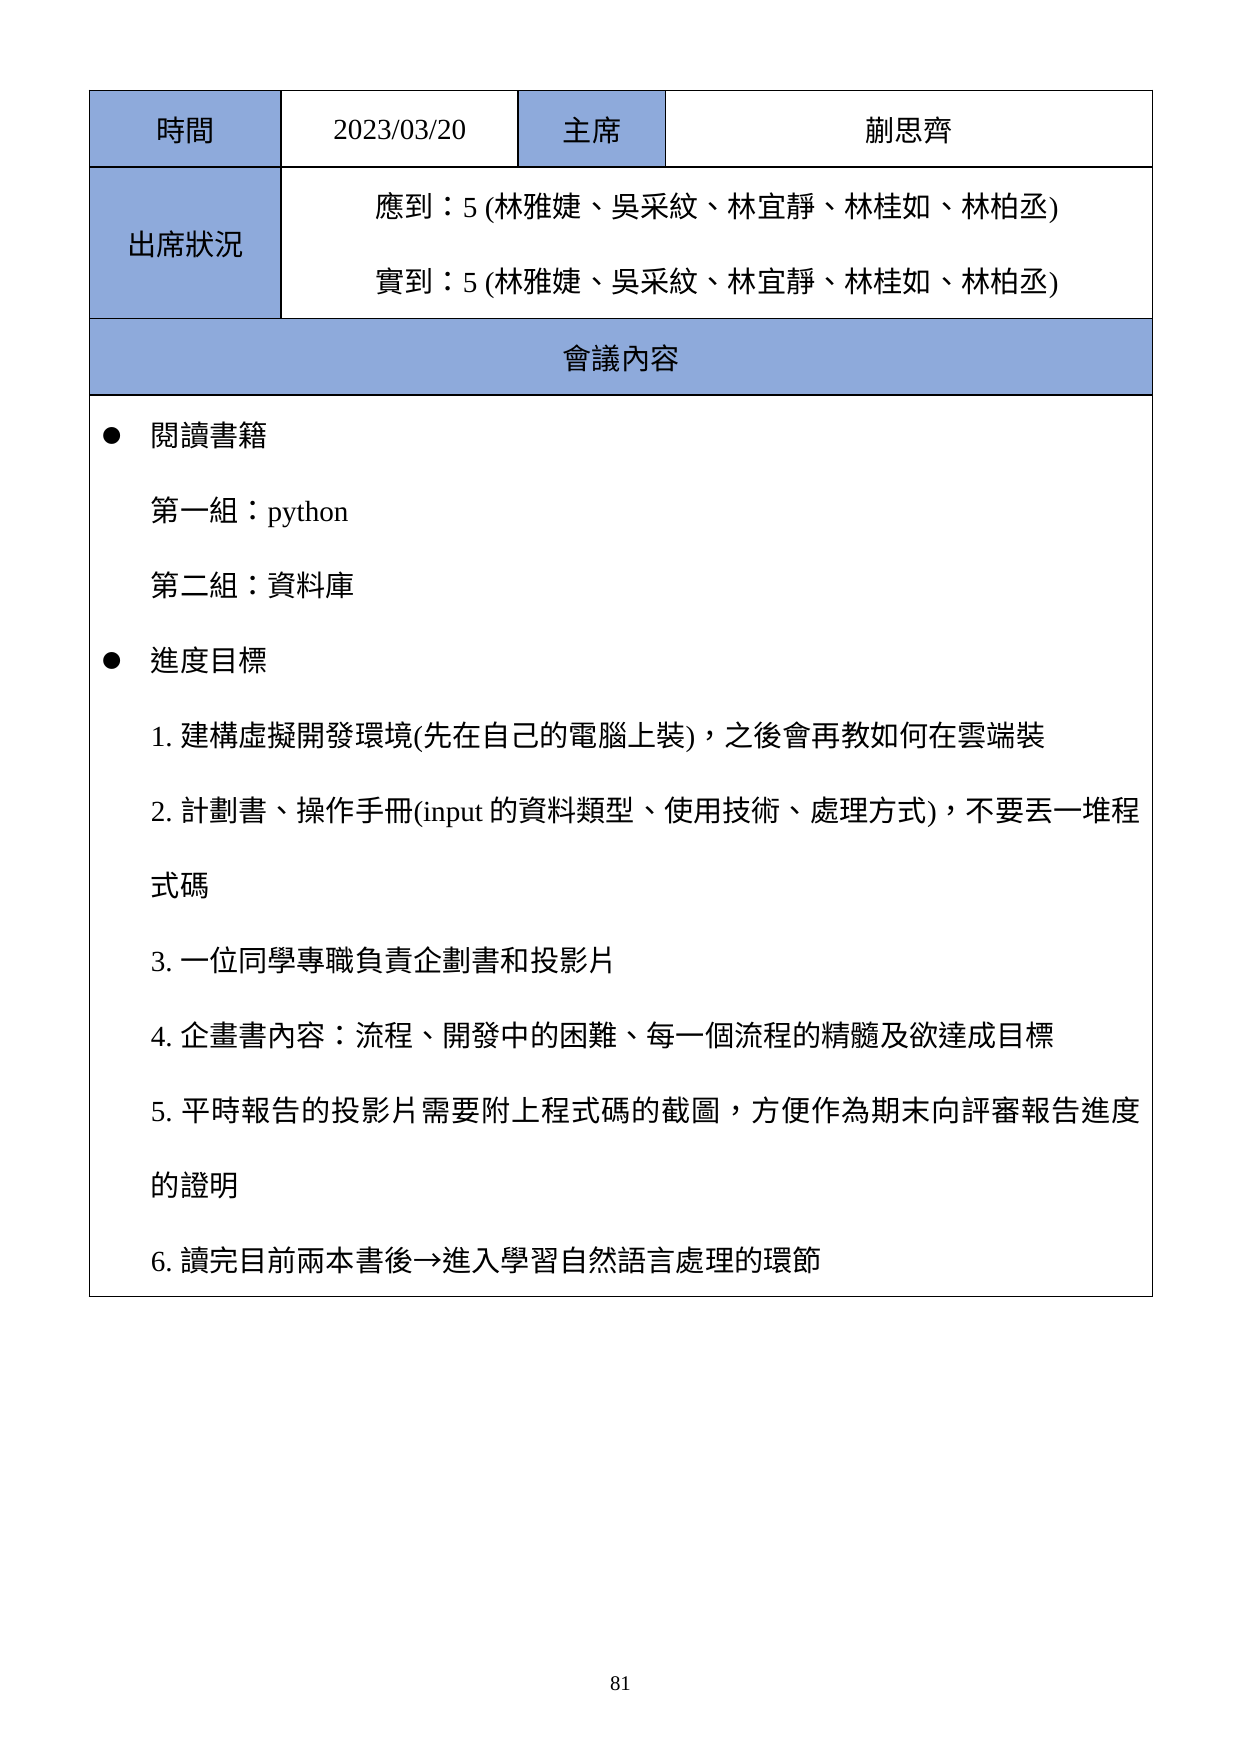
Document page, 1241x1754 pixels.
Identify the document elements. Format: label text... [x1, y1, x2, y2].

table_cell 應到：5 (林雅婕、吳采紋、林宜靜、林桂如、林柏丞) 實到：5 (林雅婕、吳采紋、林宜靜、林桂如、林柏丞) [282, 168, 1152, 318]
table_cell 閱讀書籍 第一組：python 第二組：資料庫 進度目標 1. 建構虛擬開發環境(先在自己的電腦上裝)，之後會再教如何在雲端裝 2. 計劃書、操作手冊(input的資料類型、使用技術、處理方式)，不要丟一堆程式碼 3. 一位同學專職負責企劃書和投影片 4. 企畫書內容：流程、開發中的困難、每一個流程的精髓及欲達成目標 5. 平時報告的投影片需要附上程式碼的截圖，方便作為期末向評審報告進度的證明 6. 讀完目前兩本書後→進入學習自然語言處理的環節 [90, 396, 1152, 1296]
table_header 主席 [519, 91, 665, 166]
table_header 2023/03/20 [282, 91, 517, 166]
table_cell 出席狀況 [90, 168, 280, 318]
table_cell 會議內容 [90, 319, 1152, 394]
table_header 時間 [90, 91, 280, 166]
table_header 蒯思齊 [666, 91, 1152, 166]
